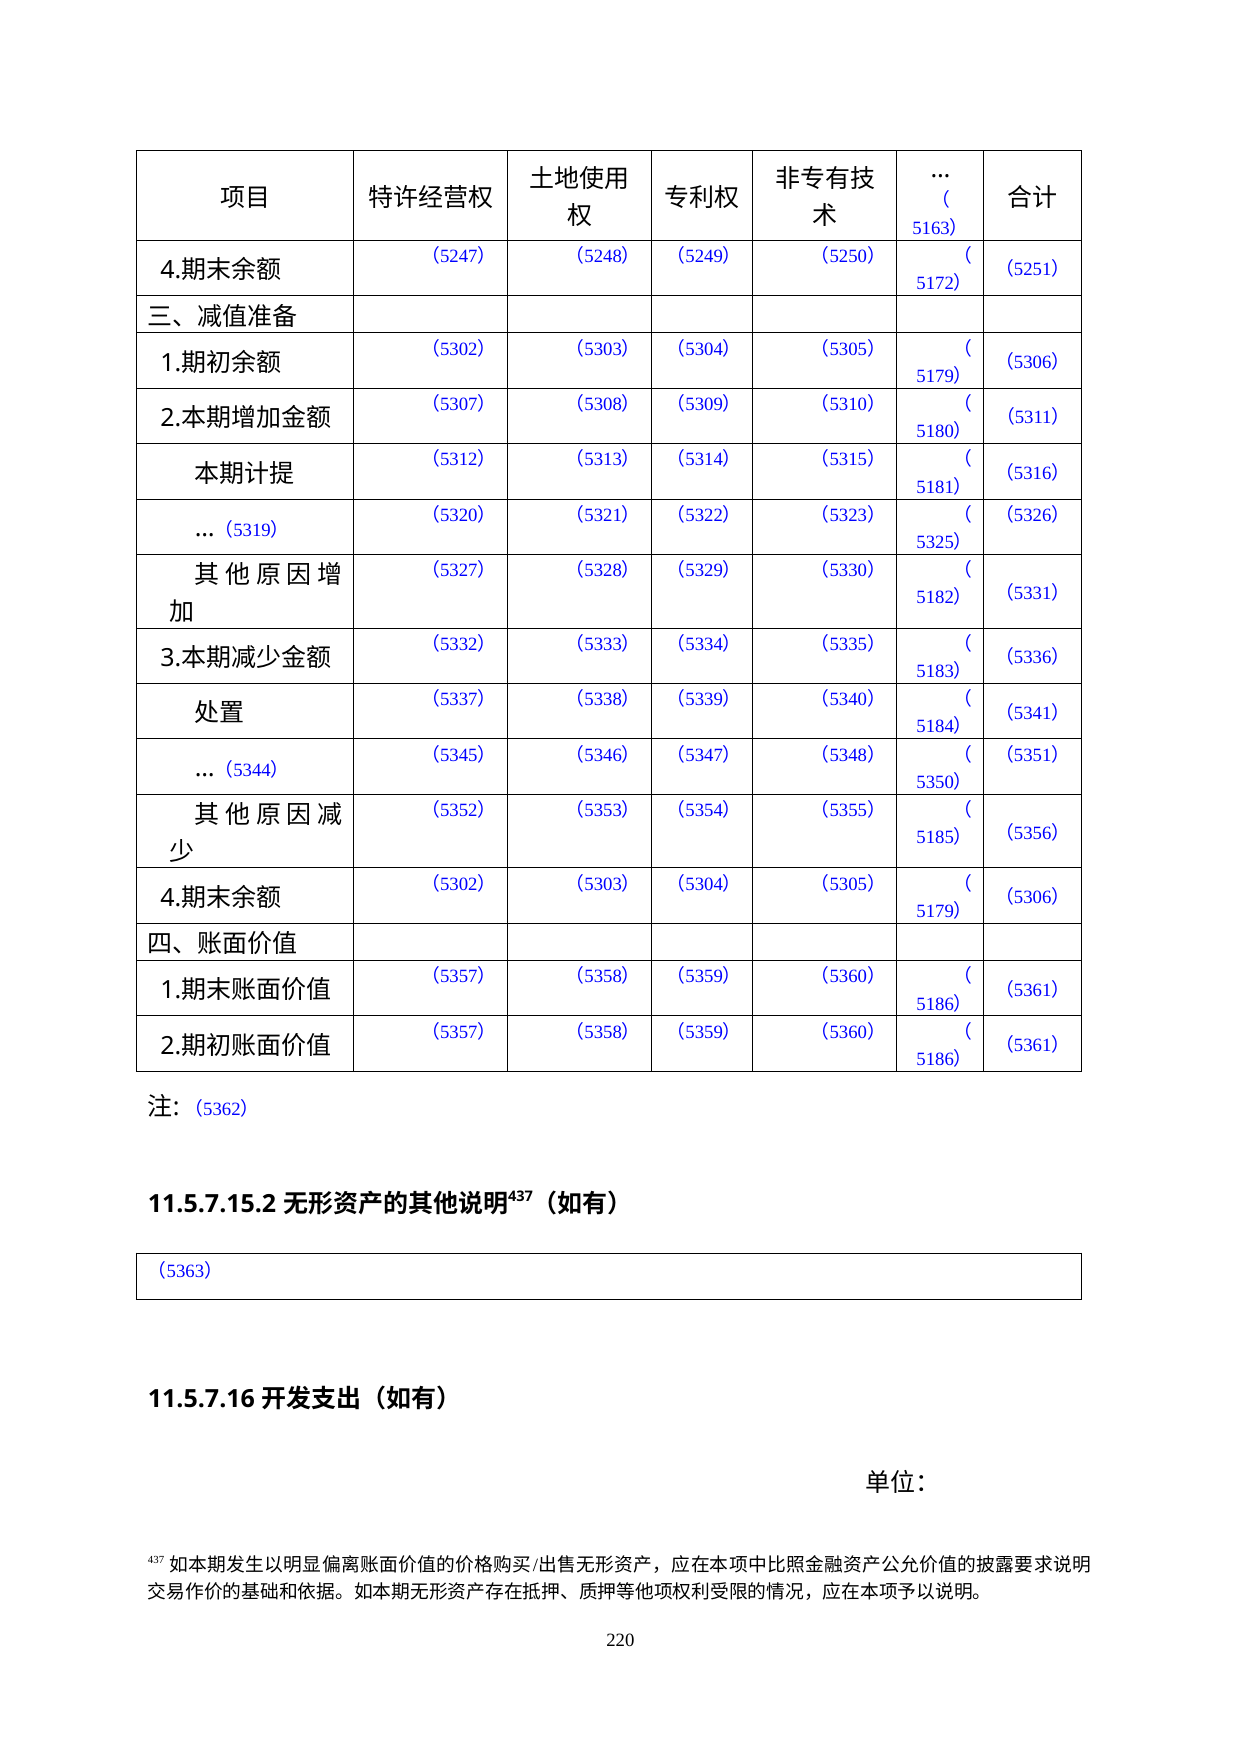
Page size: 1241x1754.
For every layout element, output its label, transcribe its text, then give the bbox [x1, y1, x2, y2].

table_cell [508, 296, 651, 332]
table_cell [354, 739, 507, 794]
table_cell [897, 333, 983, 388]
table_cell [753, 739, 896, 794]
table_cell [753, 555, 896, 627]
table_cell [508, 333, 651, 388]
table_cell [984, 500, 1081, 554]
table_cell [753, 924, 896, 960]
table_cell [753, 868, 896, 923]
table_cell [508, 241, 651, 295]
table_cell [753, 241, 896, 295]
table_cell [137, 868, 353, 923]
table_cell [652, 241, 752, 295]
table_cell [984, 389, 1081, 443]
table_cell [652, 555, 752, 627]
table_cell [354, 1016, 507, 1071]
text 注: （5362） [148, 1072, 1092, 1137]
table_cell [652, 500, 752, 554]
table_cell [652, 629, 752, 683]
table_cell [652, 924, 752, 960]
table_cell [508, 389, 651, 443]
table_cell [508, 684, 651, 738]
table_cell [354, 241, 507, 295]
text 11.5.7.16 开发支出（如有） [148, 1364, 1092, 1429]
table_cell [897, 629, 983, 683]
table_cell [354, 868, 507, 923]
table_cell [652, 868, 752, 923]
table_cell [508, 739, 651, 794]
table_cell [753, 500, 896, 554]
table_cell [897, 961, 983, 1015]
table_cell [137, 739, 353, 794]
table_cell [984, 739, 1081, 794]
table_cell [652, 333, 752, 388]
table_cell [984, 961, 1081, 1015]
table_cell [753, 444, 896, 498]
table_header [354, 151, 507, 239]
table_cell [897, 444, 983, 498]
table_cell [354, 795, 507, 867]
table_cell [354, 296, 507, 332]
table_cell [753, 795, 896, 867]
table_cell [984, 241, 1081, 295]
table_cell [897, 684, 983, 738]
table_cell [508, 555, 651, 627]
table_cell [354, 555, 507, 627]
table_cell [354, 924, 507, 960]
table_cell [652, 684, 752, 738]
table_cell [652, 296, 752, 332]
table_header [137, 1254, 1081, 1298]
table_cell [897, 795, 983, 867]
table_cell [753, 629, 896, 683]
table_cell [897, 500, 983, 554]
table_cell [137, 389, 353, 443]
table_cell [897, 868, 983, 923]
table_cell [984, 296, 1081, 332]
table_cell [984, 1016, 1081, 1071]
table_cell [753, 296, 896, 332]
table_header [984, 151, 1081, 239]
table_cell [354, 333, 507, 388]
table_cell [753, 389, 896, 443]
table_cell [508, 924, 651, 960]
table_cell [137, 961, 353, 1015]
text 单位： [148, 1448, 940, 1513]
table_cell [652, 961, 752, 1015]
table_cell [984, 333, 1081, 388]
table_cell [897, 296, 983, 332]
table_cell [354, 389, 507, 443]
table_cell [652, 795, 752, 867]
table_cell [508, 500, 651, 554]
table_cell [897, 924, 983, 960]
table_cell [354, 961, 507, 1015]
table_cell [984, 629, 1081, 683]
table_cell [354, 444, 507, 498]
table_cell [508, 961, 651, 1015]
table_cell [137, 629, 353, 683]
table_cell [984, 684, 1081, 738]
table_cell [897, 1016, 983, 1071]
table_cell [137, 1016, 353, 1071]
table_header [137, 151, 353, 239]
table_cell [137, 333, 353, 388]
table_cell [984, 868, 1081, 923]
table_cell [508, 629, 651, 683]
text 11.5.7.15.2 无形资产的其他说明（如有） [148, 1169, 1092, 1234]
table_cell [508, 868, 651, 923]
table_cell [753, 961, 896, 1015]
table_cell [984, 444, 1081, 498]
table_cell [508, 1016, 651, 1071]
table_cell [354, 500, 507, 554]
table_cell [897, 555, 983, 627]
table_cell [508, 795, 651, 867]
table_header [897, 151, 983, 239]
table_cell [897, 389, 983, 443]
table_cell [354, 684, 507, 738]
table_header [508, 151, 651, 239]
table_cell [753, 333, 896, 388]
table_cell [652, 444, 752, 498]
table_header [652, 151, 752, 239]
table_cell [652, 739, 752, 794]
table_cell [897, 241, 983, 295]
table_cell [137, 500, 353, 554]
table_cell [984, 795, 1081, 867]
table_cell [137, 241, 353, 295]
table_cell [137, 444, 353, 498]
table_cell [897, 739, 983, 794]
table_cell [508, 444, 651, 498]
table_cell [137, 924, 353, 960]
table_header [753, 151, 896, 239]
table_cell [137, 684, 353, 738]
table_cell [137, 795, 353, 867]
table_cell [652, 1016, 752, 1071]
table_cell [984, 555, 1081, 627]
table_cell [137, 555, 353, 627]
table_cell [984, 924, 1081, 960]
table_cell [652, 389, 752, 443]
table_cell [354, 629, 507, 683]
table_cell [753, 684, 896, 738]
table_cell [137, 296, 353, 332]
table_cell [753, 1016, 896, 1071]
